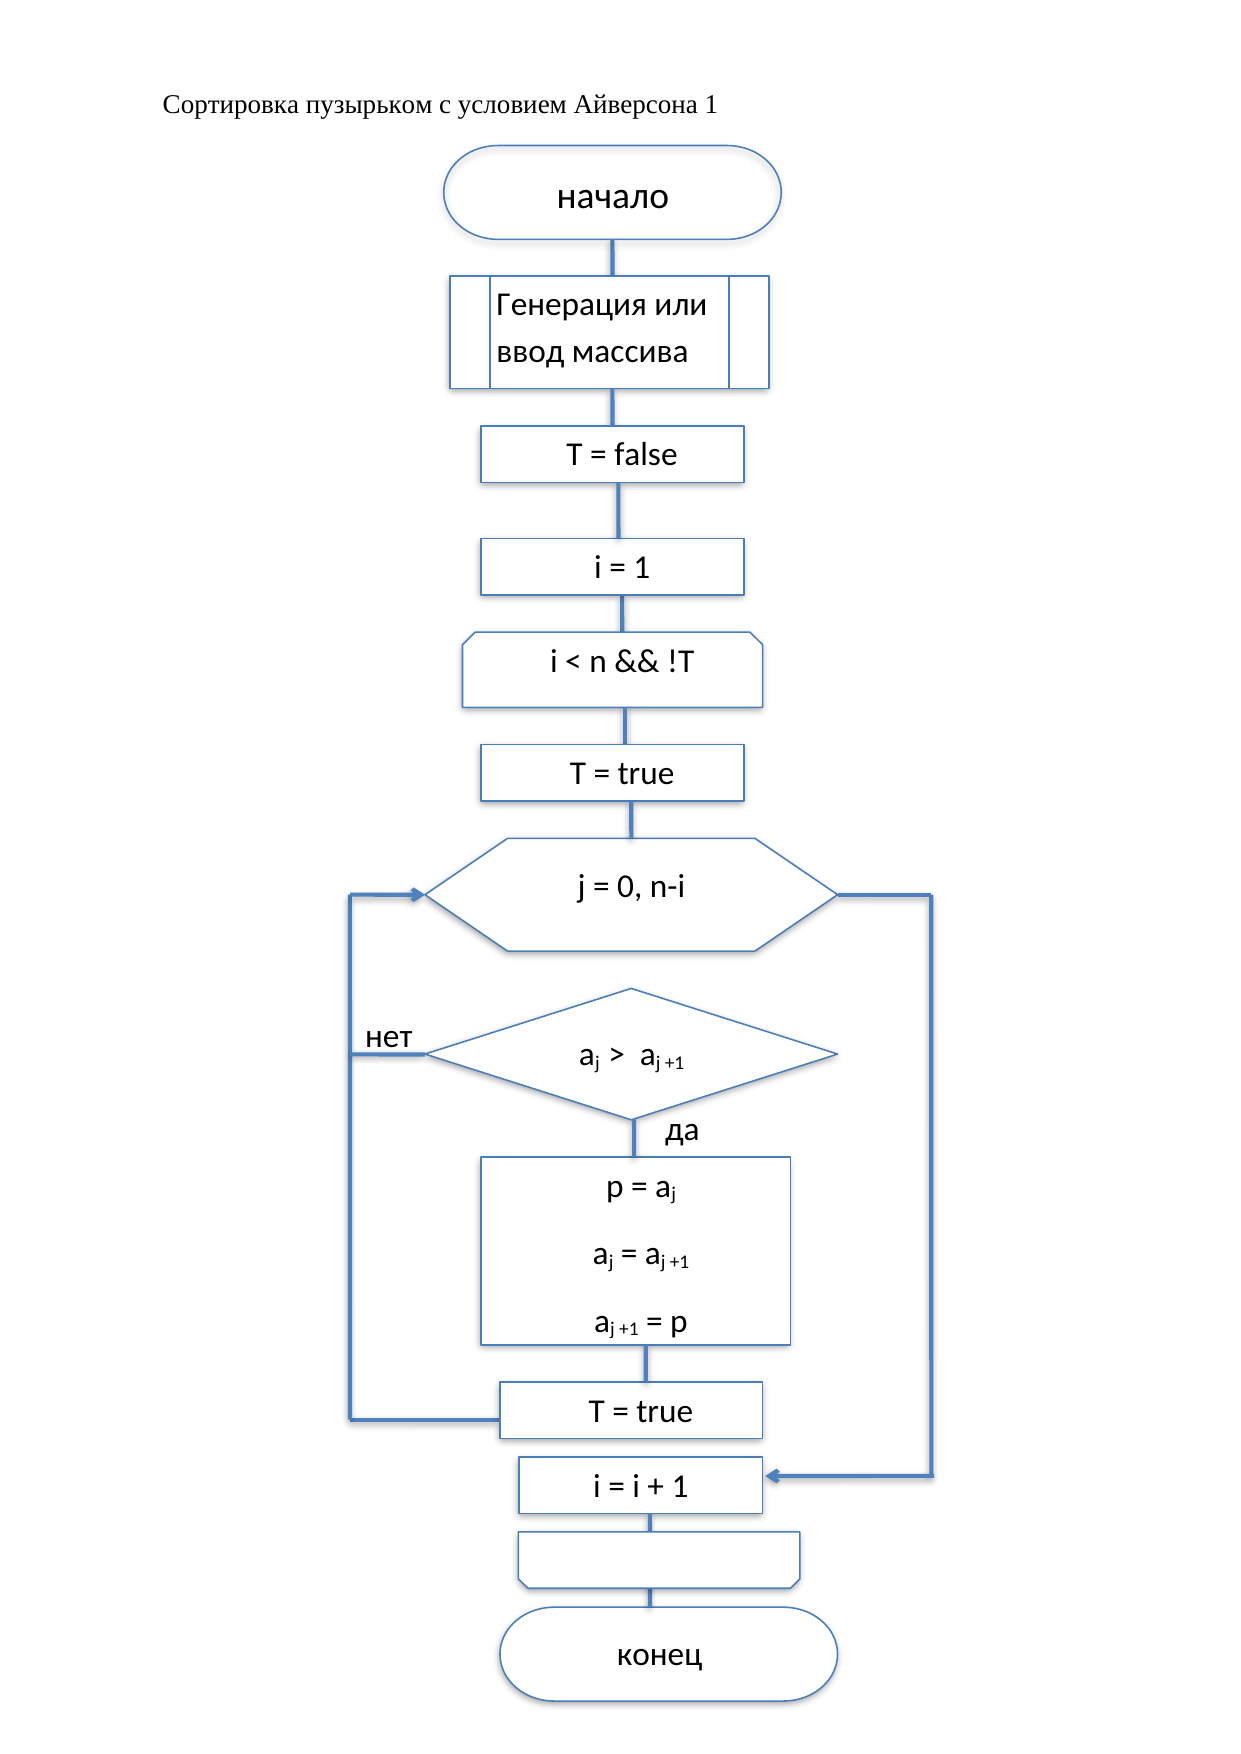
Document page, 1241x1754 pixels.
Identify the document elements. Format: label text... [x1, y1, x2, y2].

text Сортировка пузырьком с условием Айверсона 1 [162, 89, 1152, 120]
